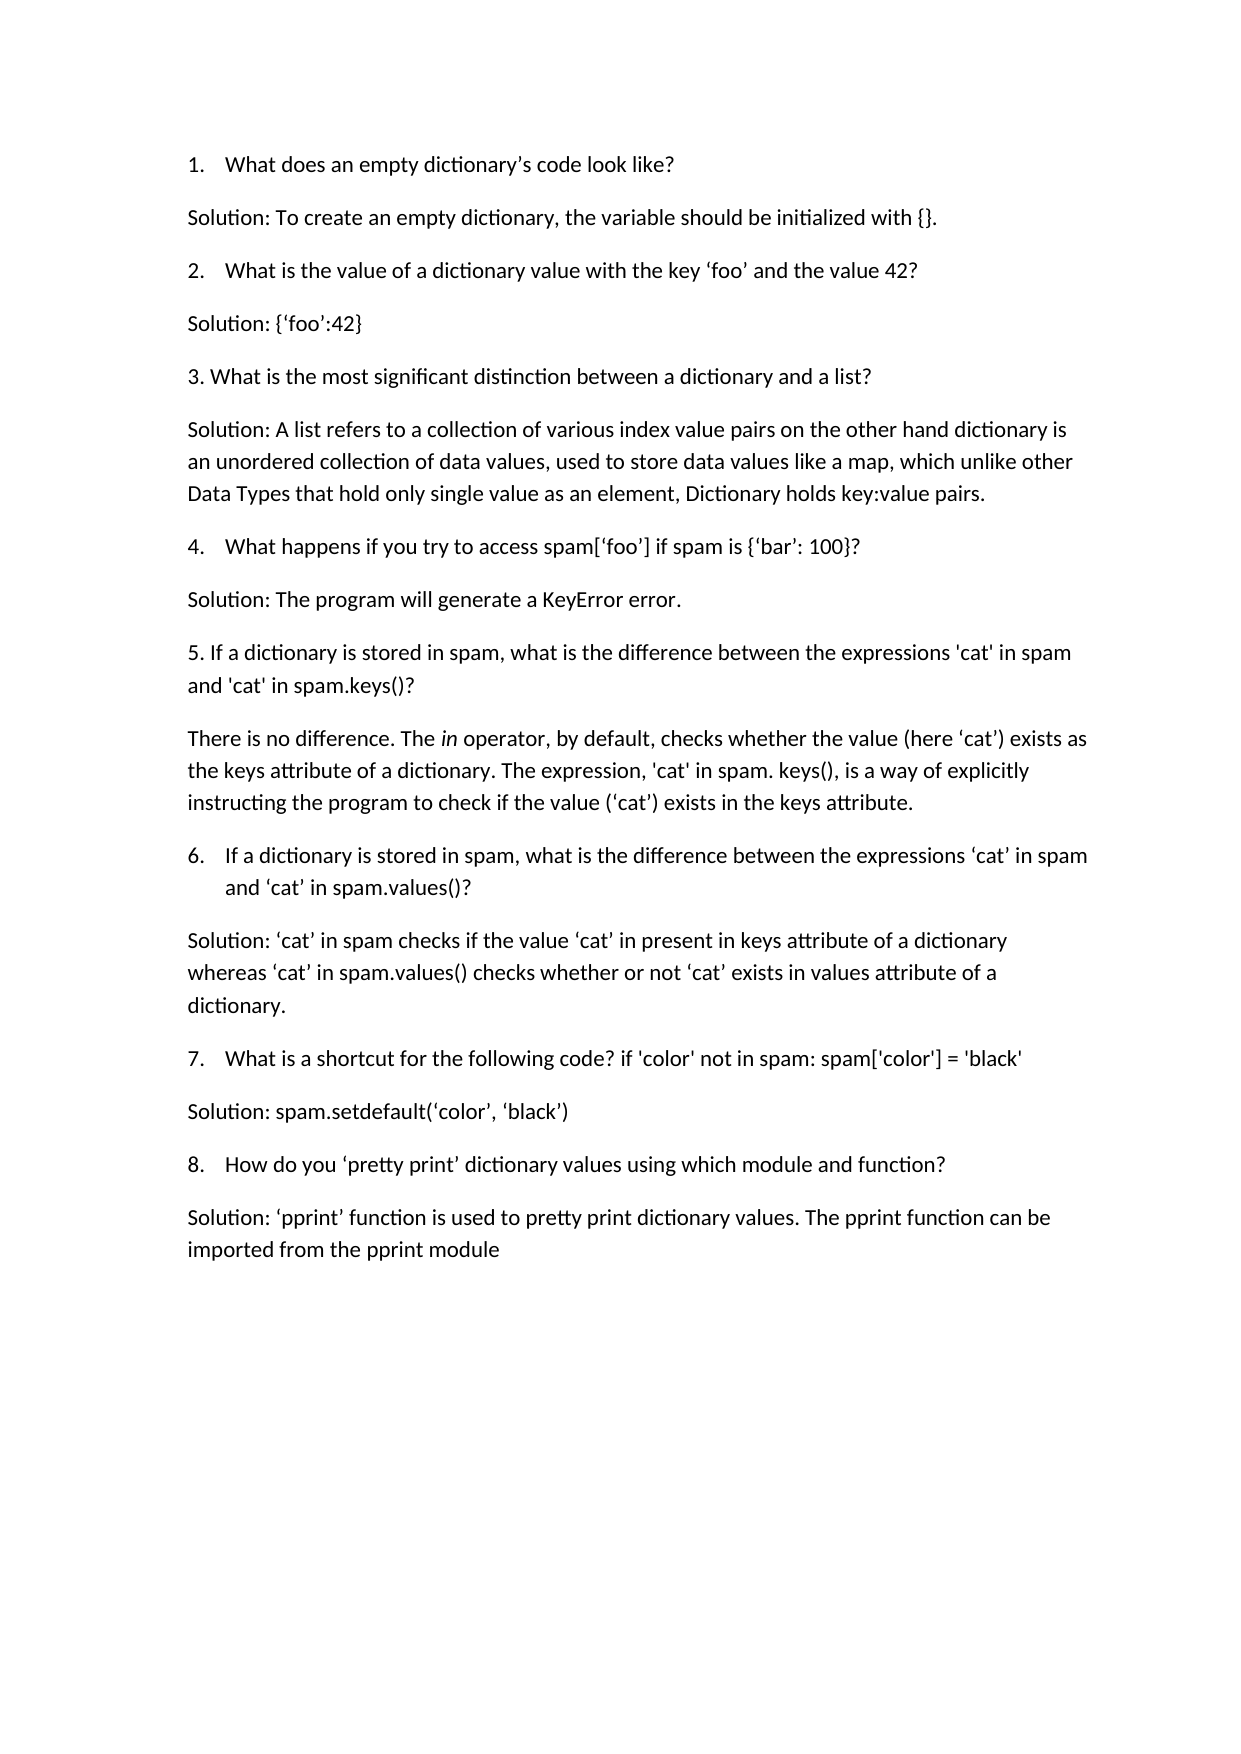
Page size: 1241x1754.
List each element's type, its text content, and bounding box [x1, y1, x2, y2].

text 5. If a dictionary is stored in spam, what is the difference between the expressions 'cat' in spam and 'cat' in spam.keys()? [187, 638, 1090, 699]
text Solution: To create an empty dictionary, the variable should be initialized with {}. [187, 203, 1090, 231]
text Solution: A list refers to a collection of various index value pairs on the other hand dictionary is an unordered collection of data values, used to store data values like a map, which unlike other Data Types that hold only single value as an element, Dictionary holds key:value pairs. [187, 415, 1090, 507]
text There is no difference. The in operator, by default, checks whether the value (here ‘cat’) exists as the keys attribute of a dictionary. The expression, 'cat' in spam. keys(), is a way of explicitly instructing the program to check if the value (‘cat’) exists in the keys attribute. [187, 724, 1090, 816]
text Solution: ‘cat’ in spam checks if the value ‘cat’ in present in keys attribute of a dictionary whereas ‘cat’ in spam.values() checks whether or not ‘cat’ exists in values attribute of a dictionary. [187, 926, 1090, 1019]
text 3. What is the most significant distinction between a dictionary and a list? [187, 362, 1090, 390]
text Solution: {‘foo’:42} [187, 309, 1090, 337]
list What is the value of a dictionary value with the key ‘foo’ and the value 42? [187, 256, 1090, 284]
list What happens if you try to access spam[‘foo’] if spam is {‘bar’: 100}? [187, 532, 1090, 561]
list How do you ‘pretty print’ dictionary values using which module and function? [187, 1150, 1090, 1178]
text Solution: ‘pprint’ function is used to pretty print dictionary values. The pprint function can be imported from the pprint module [187, 1203, 1090, 1263]
list What does an empty dictionary’s code look like? [187, 150, 1090, 178]
list If a dictionary is stored in spam, what is the difference between the expressions ‘cat’ in spam and ‘cat’ in spam.values()? [187, 841, 1090, 901]
text Solution: The program will generate a KeyError error. [187, 586, 1090, 613]
text Solution: spam.setdefault(‘color’, ‘black’) [187, 1097, 1090, 1125]
list What is a shortcut for the following code? if 'color' not in spam: spam['color'] = 'black' [187, 1044, 1090, 1072]
